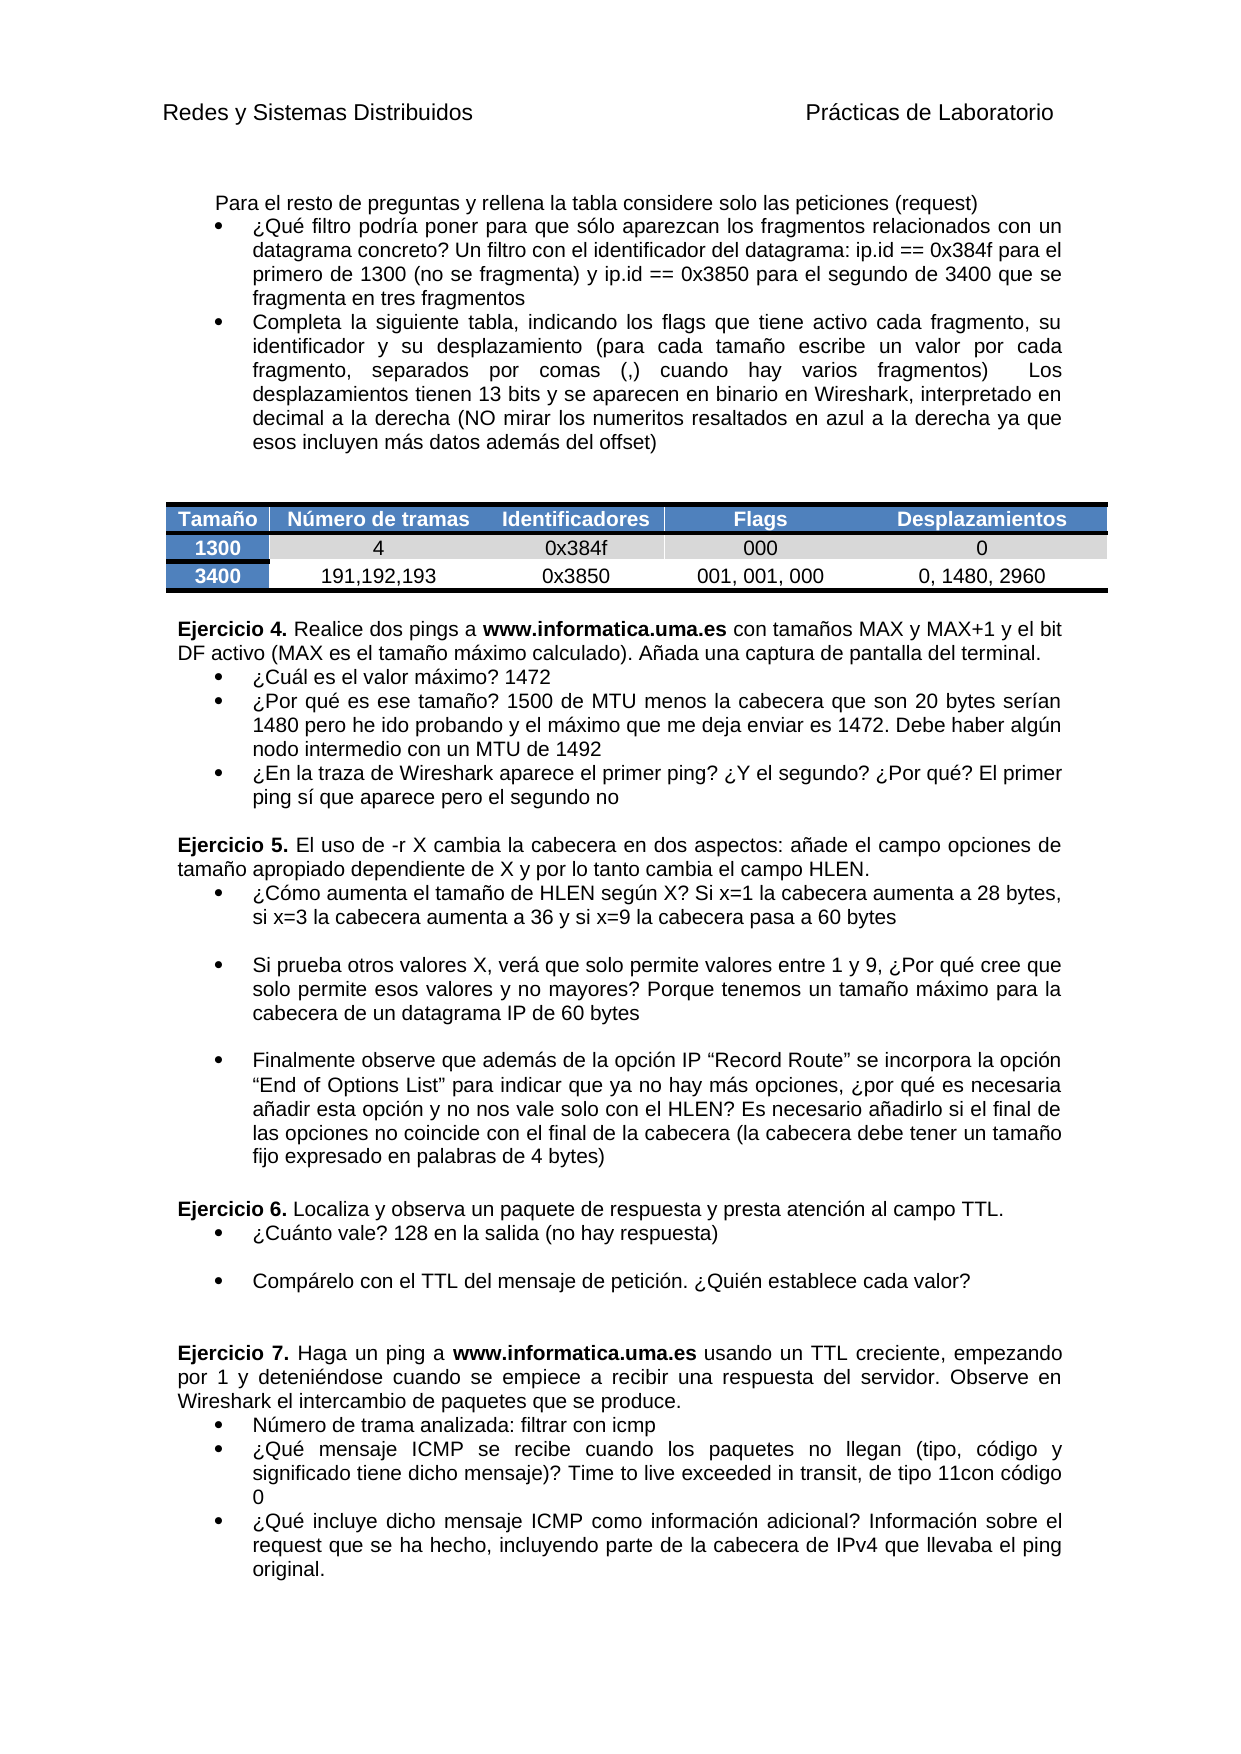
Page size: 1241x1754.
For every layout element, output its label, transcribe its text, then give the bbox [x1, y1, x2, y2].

list Número de trama analizada: filtrar con icmp [215, 1413, 1063, 1437]
list ¿Qué filtro podría poner para que sólo aparezcan los fragmentos relacionados con un datagrama concreto? Un filtro con el identificador del datagrama: ip.id == 0x384f para el primero de 1300 (no se fragmenta) y ip.id == 0x3850 para el segundo de 3400 que se fragmenta en tres fragmentos [215, 214, 1063, 310]
list Finalmente observe que además de la opción IP “Record Route” se incorpora la opción “End of Options List” para indicar que ya no hay más opciones, ¿por qué es necesaria añadir esta opción y no nos vale solo con el HLEN? Es necesario añadirlo si el final de las opciones no coincide con el final de la cabecera (la cabecera debe tener un tamaño fijo expresado en palabras de 4 bytes) [215, 1048, 1063, 1168]
list ¿Cuál es el valor máximo? 1472 [215, 664, 1063, 688]
table_cell 1300 [166, 535, 269, 559]
list Si prueba otros valores X, verá que solo permite valores entre 1 y 9, ¿Por qué cree que solo permite esos valores y no mayores? Porque tenemos un tamaño máximo para la cabecera de un datagrama IP de 60 bytes [215, 952, 1063, 1024]
text Ejercicio 6. Localiza y observa un paquete de respuesta y presta atención al campo TTL. [177, 1197, 1063, 1221]
table_cell 001, 001, 000 [665, 559, 856, 588]
table_cell 3400 [166, 564, 269, 588]
table_header Tamaño [166, 507, 269, 531]
list ¿En la traza de Wireshark aparece el primer ping? ¿Y el segundo? ¿Por qué? El primer ping sí que aparece pero el segundo no [215, 761, 1063, 808]
list Compárelo con el TTL del mensaje de petición. ¿Quién establece cada valor? [215, 1269, 1063, 1293]
text Ejercicio 5. El uso de -r X cambia la cabecera en dos aspectos: añade el campo opciones de tamaño apropiado dependiente de X y por lo tanto cambia el campo HLEN. [177, 832, 1063, 880]
table_header Número de tramas [270, 507, 487, 531]
table_cell 191,192,193 [270, 559, 487, 588]
table_header Flags [665, 507, 856, 531]
list ¿Qué incluye dicho mensaje ICMP como información adicional? Información sobre el request que se ha hecho, incluyendo parte de la cabecera de IPv4 que llevaba el ping original. [215, 1509, 1063, 1581]
table_cell 0x3850 [487, 559, 664, 588]
table_cell 0 [856, 535, 1107, 559]
table_header Identificadores [487, 507, 664, 531]
list ¿Cuánto vale? 128 en la salida (no hay respuesta) [215, 1221, 1063, 1245]
table_cell 0, 1480, 2960 [856, 559, 1107, 588]
list ¿Cómo aumenta el tamaño de HLEN según X? Si x=1 la cabecera aumenta a 28 bytes, si x=3 la cabecera aumenta a 36 y si x=9 la cabecera pasa a 60 bytes [215, 880, 1063, 928]
list ¿Por qué es ese tamaño? 1500 de MTU menos la cabecera que son 20 bytes serían 1480 pero he ido probando y el máximo que me deja enviar es 1472. Debe haber algún nodo intermedio con un MTU de 1492 [215, 688, 1063, 761]
table_cell 000 [665, 535, 856, 559]
table_header Desplazamientos [856, 507, 1107, 531]
text Ejercicio 4. Realice dos pings a www.informatica.uma.es con tamaños MAX y MAX+1 y el bit DF activo (MAX es el tamaño máximo calculado). Añada una captura de pantalla del terminal. [177, 617, 1063, 664]
text Para el resto de preguntas y rellena la tabla considere solo las peticiones (request) [215, 190, 1063, 214]
list ¿Qué mensaje ICMP se recibe cuando los paquetes no llegan (tipo, código y significado tiene dicho mensaje)? Time to live exceeded in transit, de tipo 11con código 0 [215, 1437, 1063, 1509]
text Ejercicio 7. Haga un ping a www.informatica.uma.es usando un TTL creciente, empezando por 1 y deteniéndose cuando se empiece a recibir una respuesta del servidor. Observe en Wireshark el intercambio de paquetes que se produce. [177, 1341, 1063, 1413]
list Completa la siguiente tabla, indicando los flags que tiene activo cada fragmento, su identificador y su desplazamiento (para cada tamaño escribe un valor por cada fragmento, separados por comas (,) cuando hay varios fragmentos) Los desplazamientos tienen 13 bits y se aparecen en binario en Wireshark, interpretado en decimal a la derecha (NO mirar los numeritos resaltados en azul a la derecha ya que esos incluyen más datos además del offset) [215, 310, 1063, 454]
table_cell 4 [270, 535, 487, 559]
table_cell 0x384f [487, 535, 664, 559]
